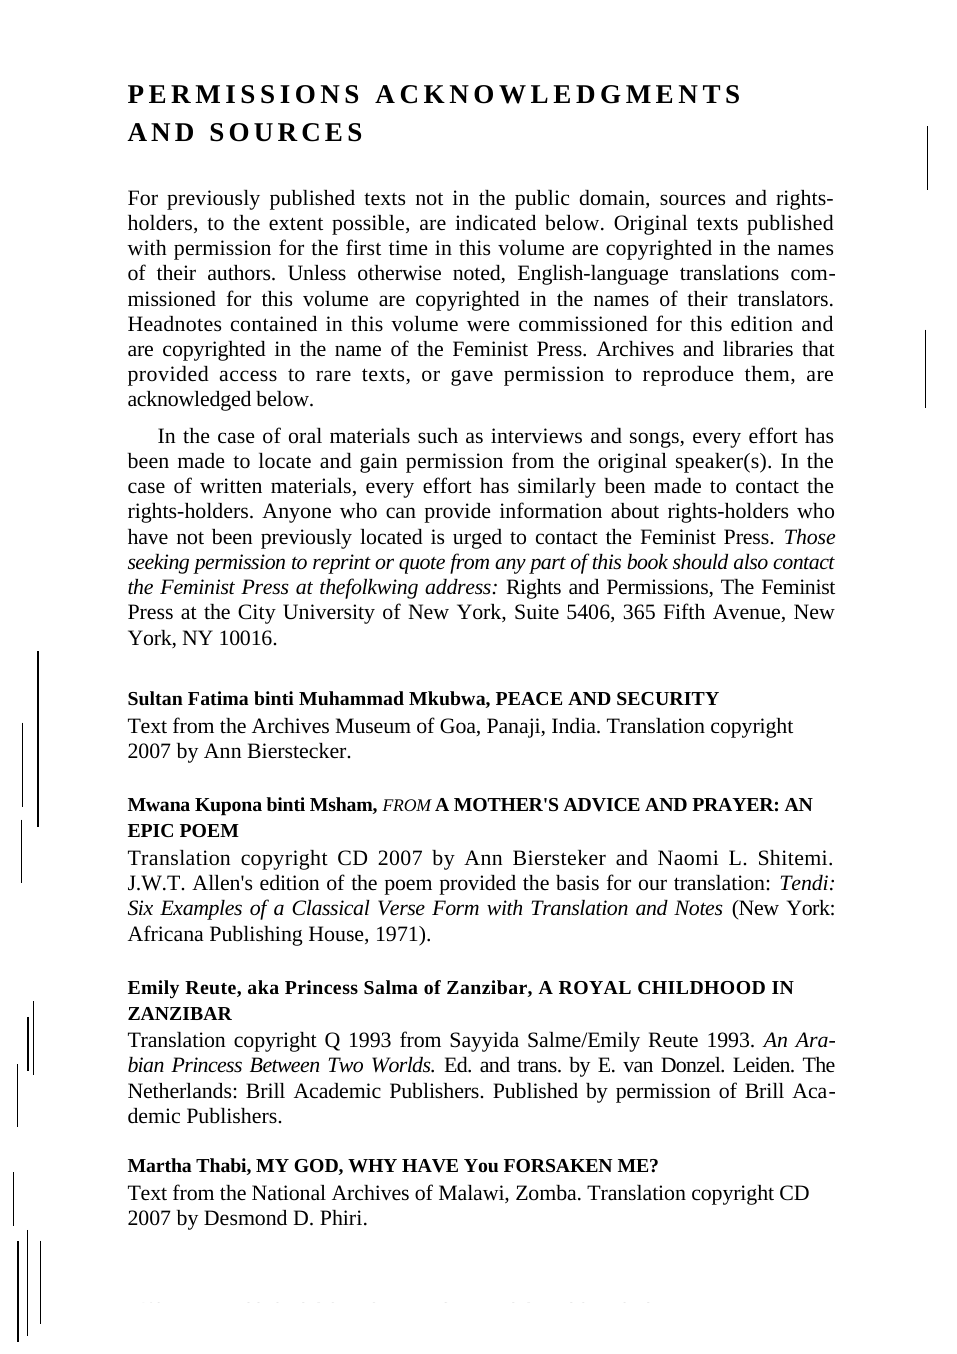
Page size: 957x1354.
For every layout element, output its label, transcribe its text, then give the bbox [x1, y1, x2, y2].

text Text from the National Archives of Malawi, Zomba. Translation copyright CD 2007 by Desmond D. Phiri. [127, 1180, 836, 1230]
text Emily Reute, aka Princess Salma of Zanzibar, A ROYAL CHILDHOOD IN ZANZIBAR [127, 976, 836, 1024]
text Sultan Fatima binti Muhammad Mkubwa, PEACE AND SECURITY [127, 687, 836, 710]
text In the case of oral materials such as interviews and songs, every effort has been made to locate and gain permission from the original speaker(s). In the case of written materials, every effort has similarly been made to contact the rights-holders. Anyone who can provide information about rights-holders who have not been previously located is urged to contact the Feminist Press. Those seeking permission to reprint or quote from any part of this book should also contact the Feminist Press at thefolkwing address: Rights and Permissions, The Feminist Press at the City University of New York, Suite 5406, 365 Fifth Avenue, New York, NY 10016. [127, 423, 836, 650]
text PERMISSIONS ACKNOWLEDGMENTS AND SOURCES [127, 78, 768, 148]
text For previously published texts not in the public domain, sources and rights-holders, to the extent possible, are indicated below. Original texts published with permission for the first time in this volume are copyrighted in the names of their authors. Unless otherwise noted, English-language translations commissioned for this volume are copyrighted in the names of their translators. Headnotes contained in this volume were commissioned for this edition and are copyrighted in the name of the Feminist Press. Archives and libraries that provided access to rare texts, or gave permission to reproduce them, are acknowledged below. [127, 185, 836, 412]
text Martha Thabi, MY GOD, WHY HAVE You FORSAKEN ME? [127, 1154, 836, 1177]
text Translation copyright Q 1993 from Sayyida Salme/Emily Reute 1993. An Arabian Princess Between Two Worlds. Ed. and trans. by E. van Donzel. Leiden. The Netherlands: Brill Academic Publishers. Published by permission of Brill Academic Publishers. [127, 1027, 836, 1128]
text Translation copyright CD 2007 by Ann Biersteker and Naomi L. Shitemi. J.W.T. Allen's edition of the poem provided the basis for our translation: Tendi: Six Examples of a Classical Verse Form with Translation and Notes (New York: Africana Publishing House, 1971). [127, 845, 836, 946]
text Text from the Archives Museum of Goa, Panaji, India. Translation copyright 2007 by Ann Bierstecker. [127, 713, 813, 763]
text Mwana Kupona binti Msham, FROM A MOTHER'S ADVICE AND PRAYER: AN EPIC POEM [127, 793, 836, 842]
